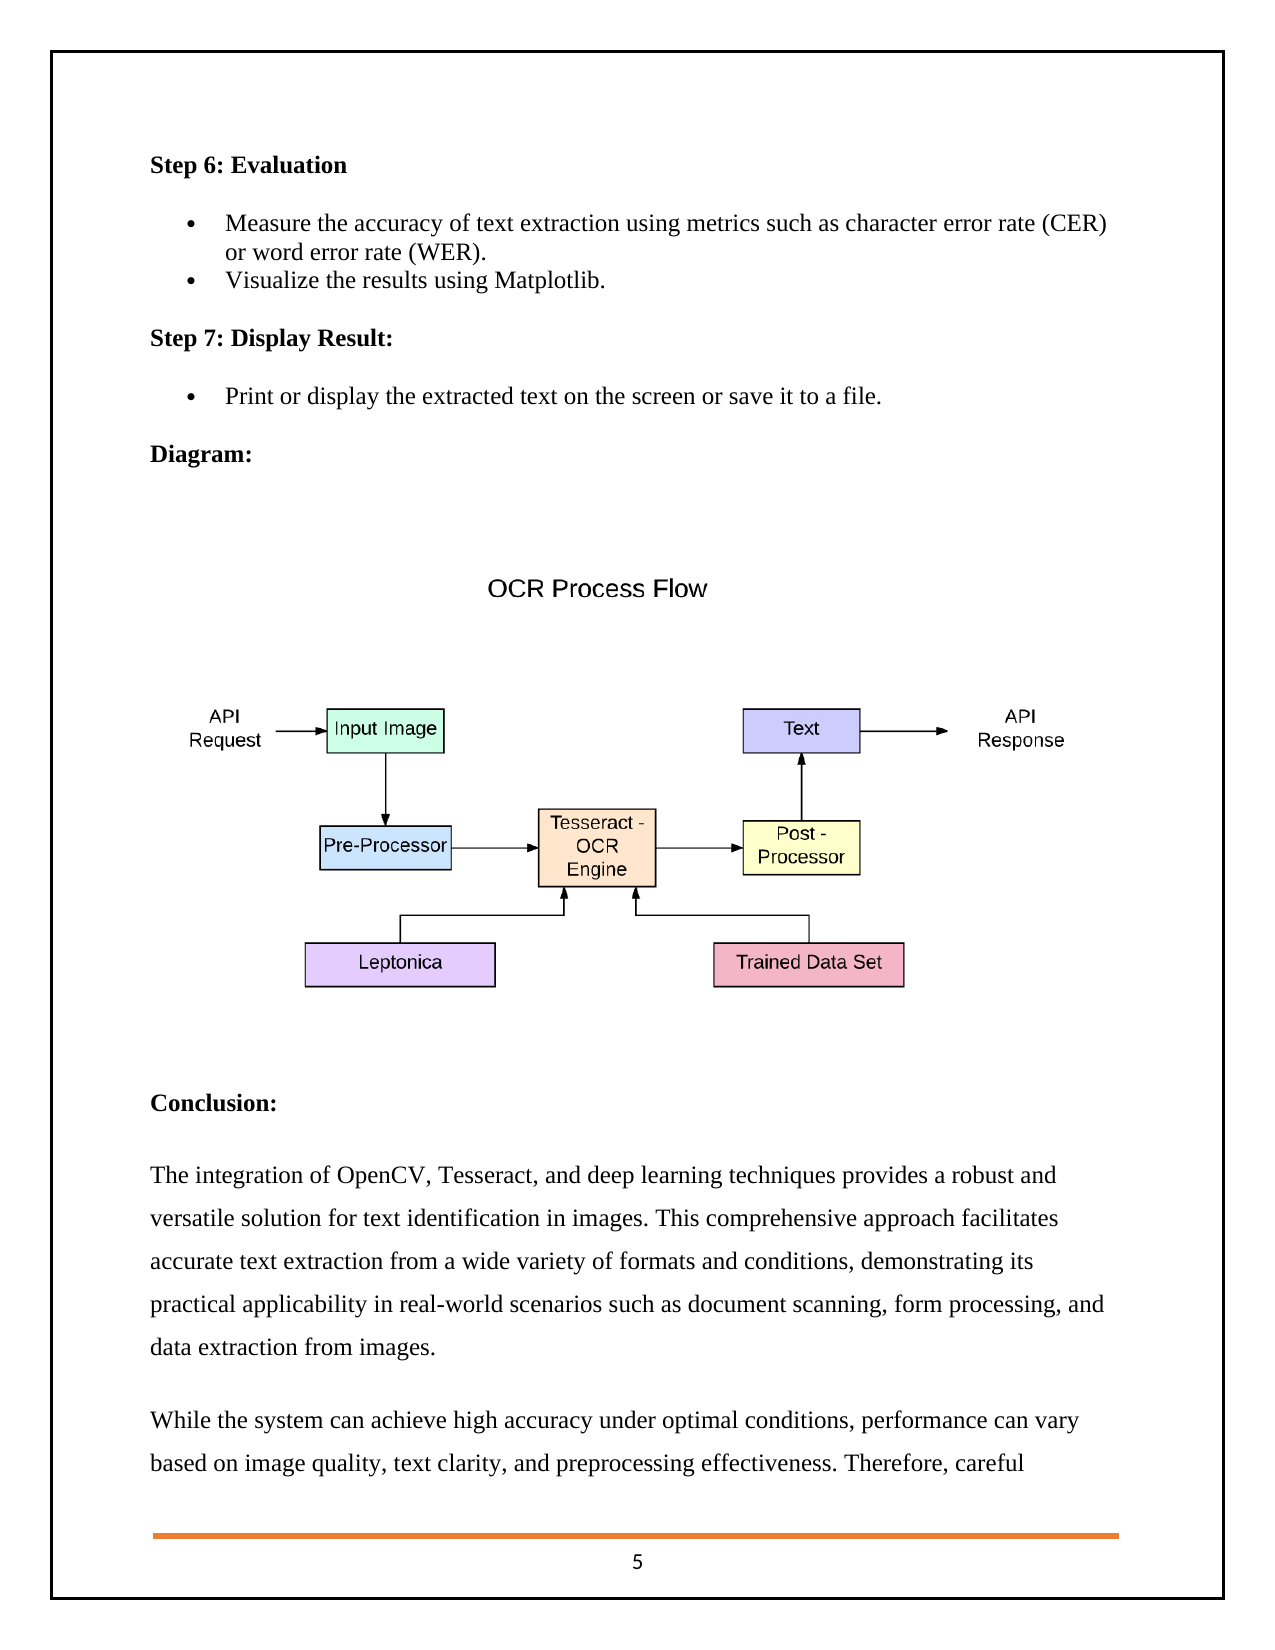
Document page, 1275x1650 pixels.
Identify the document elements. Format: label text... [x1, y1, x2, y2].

text Step 6: Evaluation [150, 150, 1125, 179]
list Print or display the extracted text on the screen or save it to a file. [187, 381, 1125, 410]
text Conclusion: [150, 1088, 1125, 1116]
list Visualize the results using Matplotlib. [187, 265, 1125, 294]
list Measure the accuracy of text extraction using metrics such as character error rate (CER) or word error rate (WER). [187, 208, 1125, 265]
picture [150, 511, 1125, 1045]
text Step 7: Display Result: [150, 323, 1125, 352]
text Diagram: [150, 439, 1125, 468]
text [150, 1405, 1125, 1477]
text The integration of OpenCV, Tesseract, and deep learning techniques provides a robust and versatile solution for text identification in images. This comprehensive approach facilitates accurate text extraction from a wide variety of formats and conditions, demonstrating its practical applicability in real-world scenarios such as document scanning, form processing, and data extraction from images. [150, 1160, 1125, 1361]
